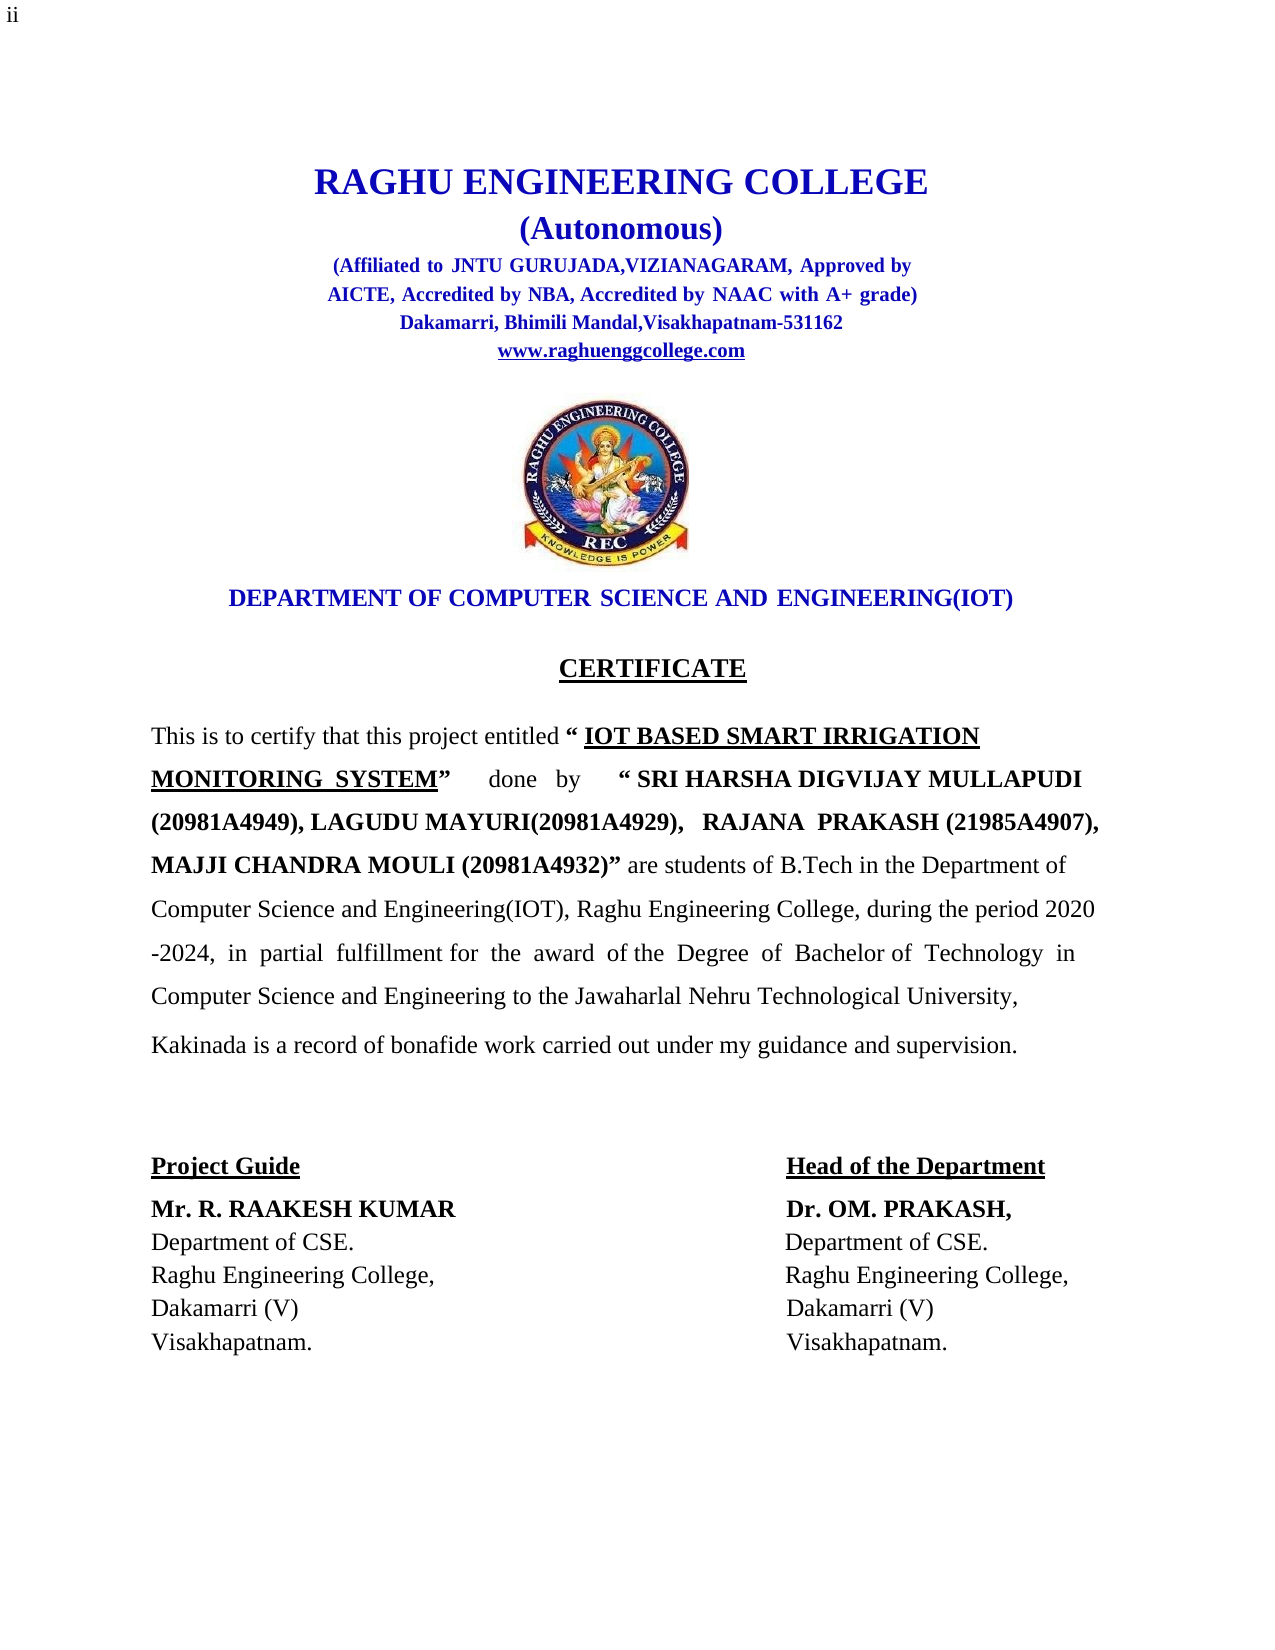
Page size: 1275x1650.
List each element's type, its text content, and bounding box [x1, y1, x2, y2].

text -2024, in partial fulfillment for the award of the Degree of Bachelor of Technology in Computer Science and Engineering to the Jawaharlal Nehru Technological University, Kakinada is a record of bonafide work carried out under my guidance and supervision. [151, 938, 1110, 1061]
text www.raghuenggcollege.com [134, 338, 1109, 362]
text CERTIFICATE [171, 652, 1134, 684]
text DEPARTMENT OF COMPUTER SCIENCE AND ENGINEERING(IOT) [133, 400, 1109, 611]
text This is to certify that this project entitled “ IOT BASED SMART IRRIGATION MONITORING SYSTEM” done by “ SRI HARSHA DIGVIJAY MULLAPUDI (20981A4949), LAGUDU MAYURI(20981A4929), RAJANA PRAKASH (21985A4907), [151, 721, 1100, 836]
text Mr. R. RAAKESH KUMAR Dr. OM. PRAKASH, [151, 1194, 1210, 1223]
text Department of CSE. Department of CSE. [151, 1227, 1210, 1256]
text Dakamarri (V) Dakamarri (V) [151, 1293, 1210, 1322]
text Raghu Engineering College, Raghu Engineering College, [151, 1260, 1210, 1289]
text Dakamarri, Bhimili Mandal,Visakhapatnam-531162 [134, 312, 1109, 333]
text MAJJI CHANDRA MOULI (20981A4932)” are students of B.Tech in the Department of Computer Science and Engineering(IOT), Raghu Engineering College, during the period 2020 [151, 851, 1110, 922]
text RAGHU ENGINEERING COLLEGE [134, 160, 1109, 203]
text Project Guide Head of the Department [151, 1151, 1210, 1179]
subtitle (Autonomous) [133, 208, 1109, 247]
text Visakhapatnam. Visakhapatnam. [151, 1327, 1210, 1355]
text (Affiliated to JNTU GURUJADA,VIZIANAGARAM, Approved by AICTE, Accredited by NBA, Accredited by NAAC with A+ grade) [302, 253, 943, 306]
picture [512, 393, 690, 572]
